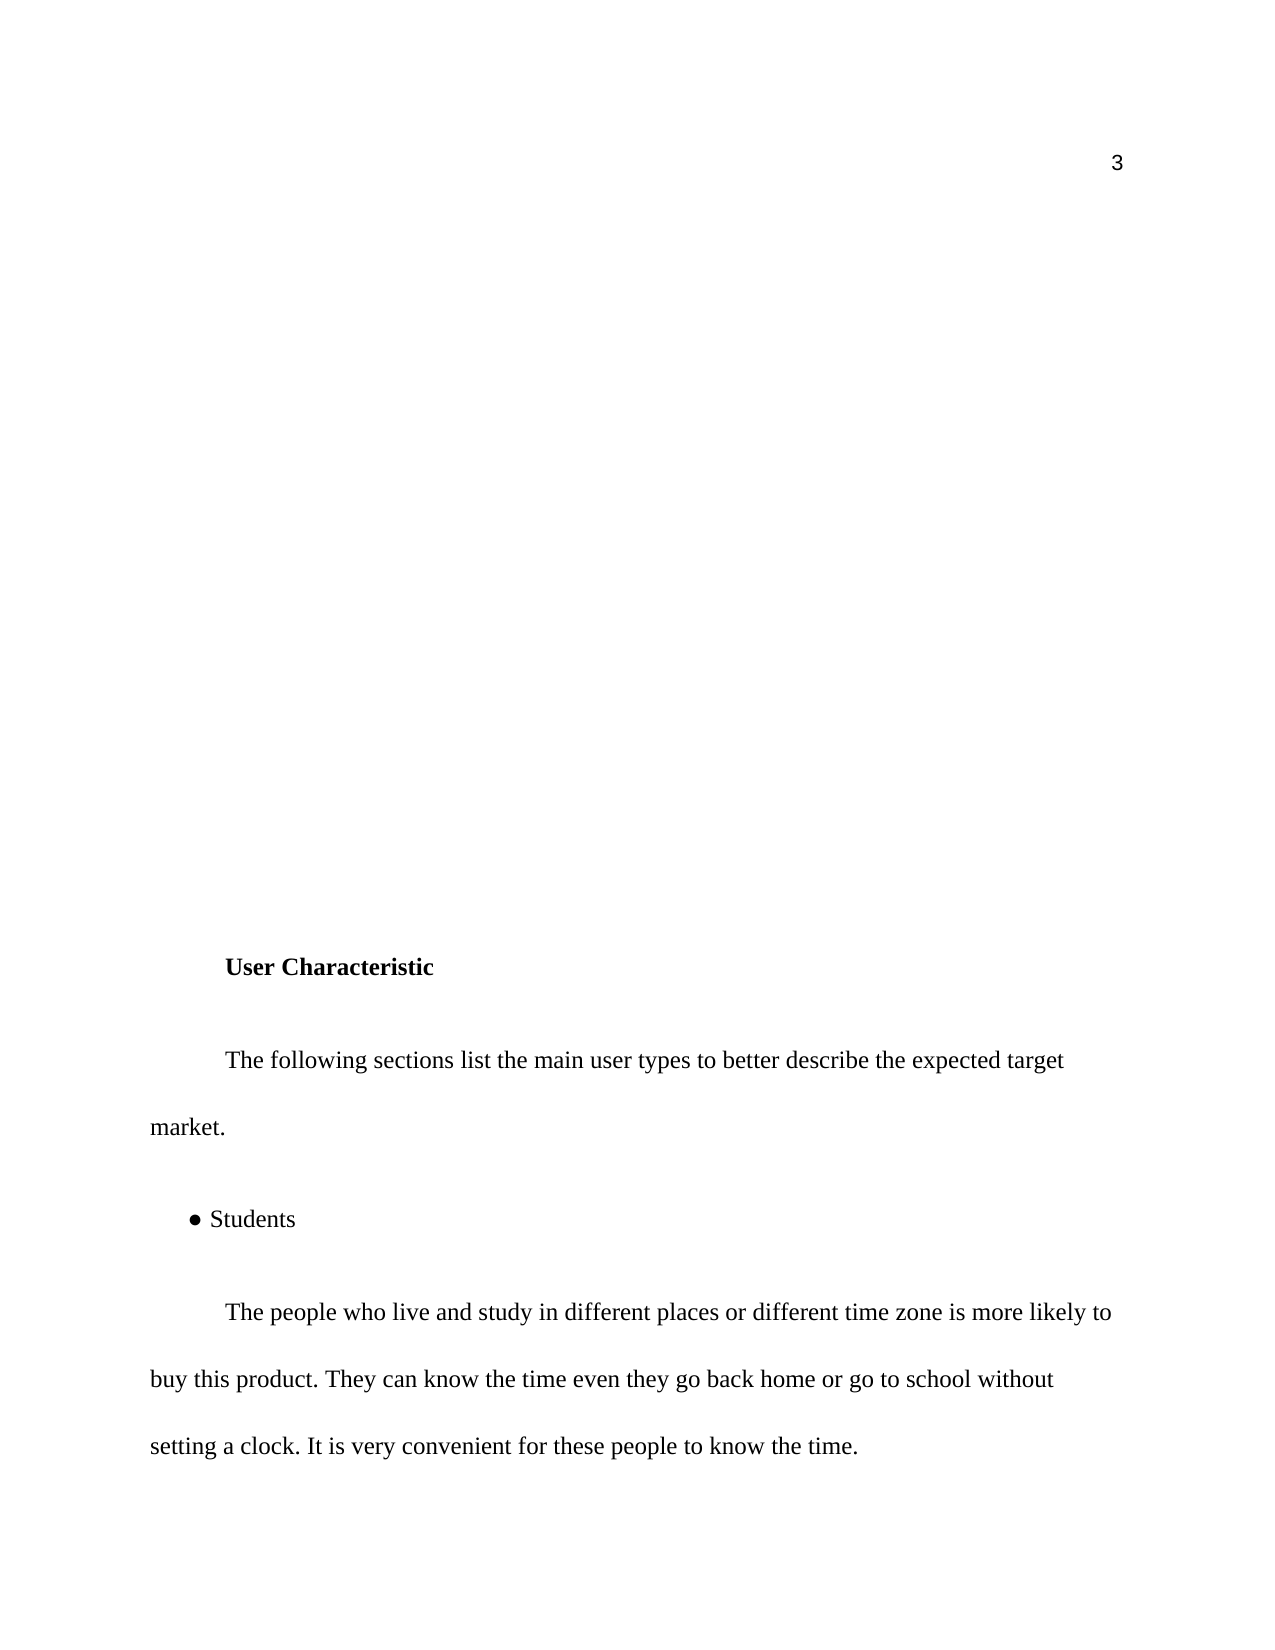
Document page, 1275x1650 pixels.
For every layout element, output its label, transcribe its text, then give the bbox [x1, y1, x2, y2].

text User Characteristic [225, 952, 434, 981]
text The people who live and study in different places or different time zone is more likely to [225, 1297, 1124, 1326]
text ● Students [187, 1204, 311, 1233]
text buy this product. They can know the time even they go back home or go to school without [150, 1364, 1124, 1393]
text The following sections list the main user types to better describe the expected target [225, 1045, 1124, 1074]
text setting a clock. It is very convenient for these people to know the time. [150, 1431, 859, 1460]
text market. [150, 1112, 226, 1141]
